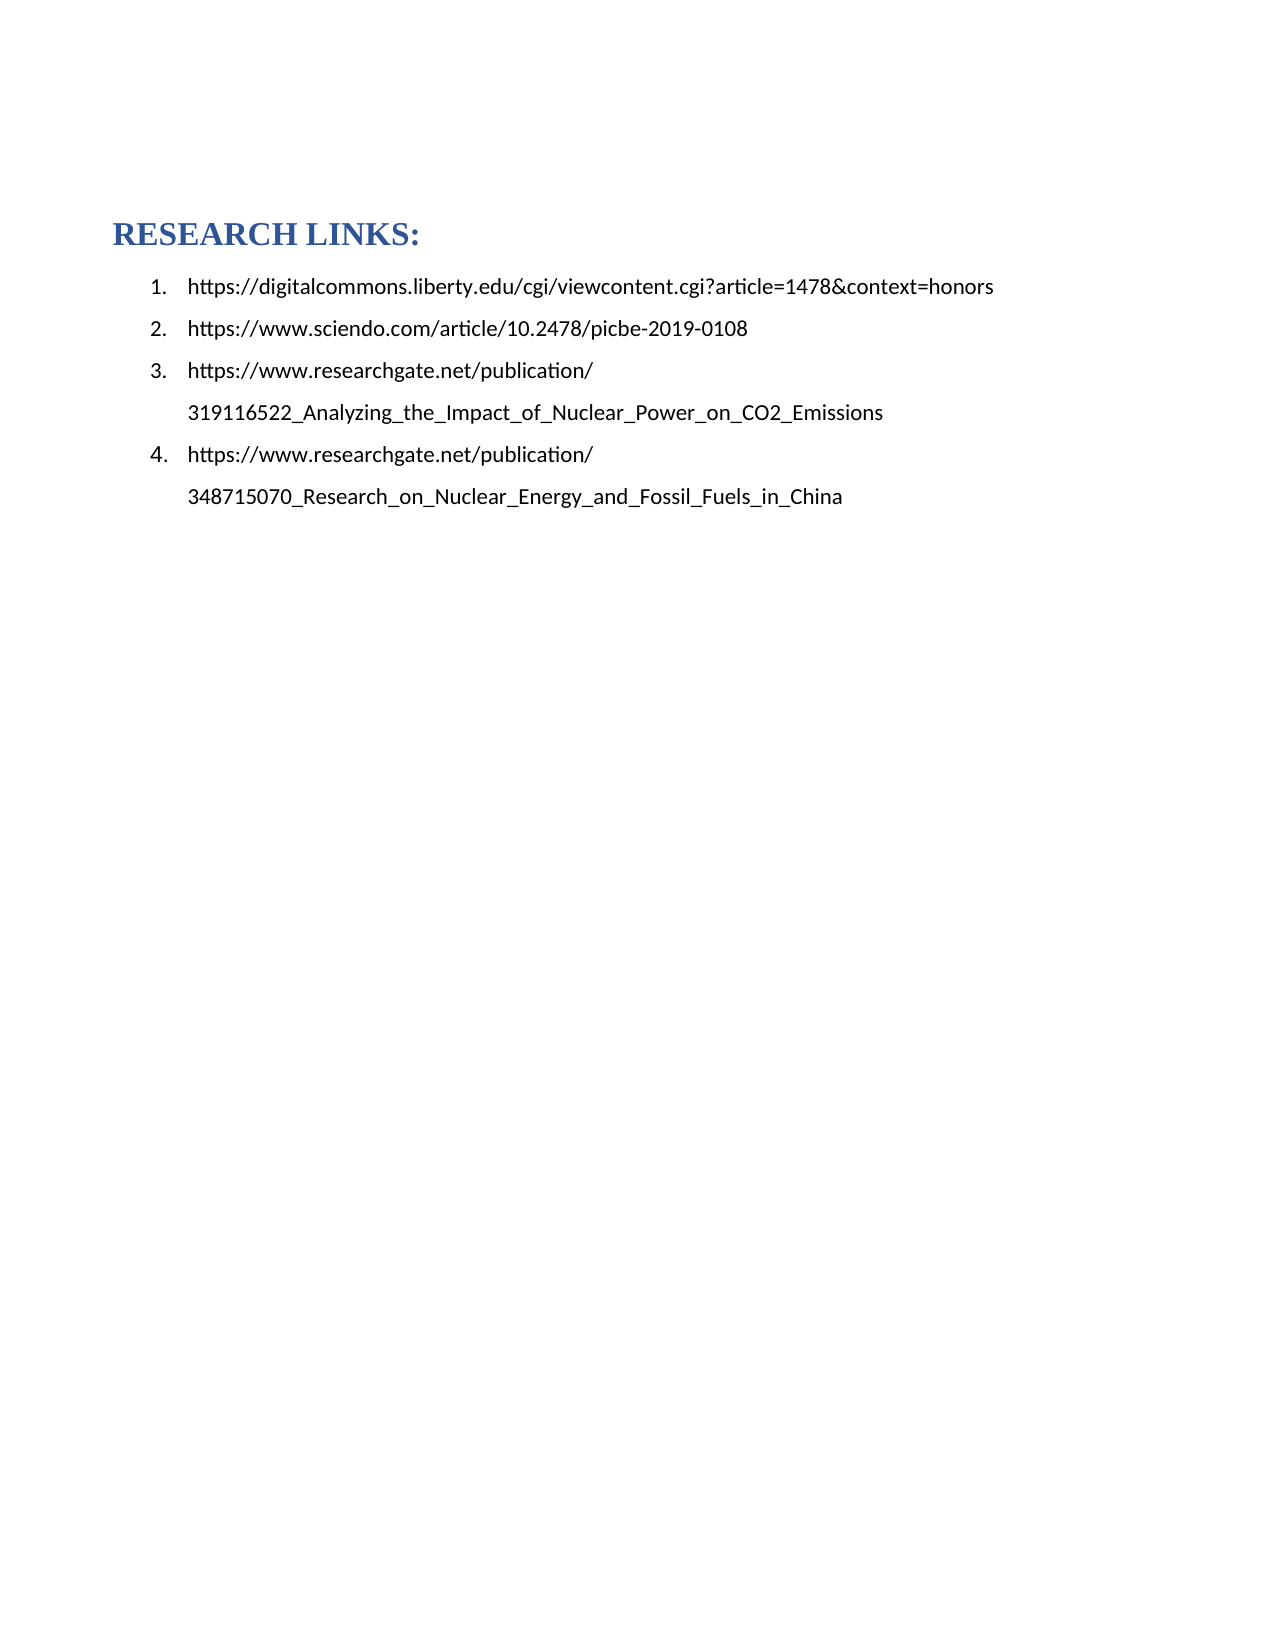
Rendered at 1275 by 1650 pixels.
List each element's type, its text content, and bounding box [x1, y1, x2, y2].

subtitle RESEARCH LINKS: [112, 214, 1163, 253]
list https://www.researchgate.net/publication/319116522_Analyzing_the_Impact_of_Nuclear_Power_on_CO2_Emissions [150, 356, 1163, 426]
list https://digitalcommons.liberty.edu/cgi/viewcontent.cgi?article=1478&context=honors [150, 272, 1163, 300]
list https://www.sciendo.com/article/10.2478/picbe-2019-0108 [150, 314, 1163, 342]
list https://www.researchgate.net/publication/348715070_Research_on_Nuclear_Energy_and_Fossil_Fuels_in_China [150, 440, 1163, 510]
